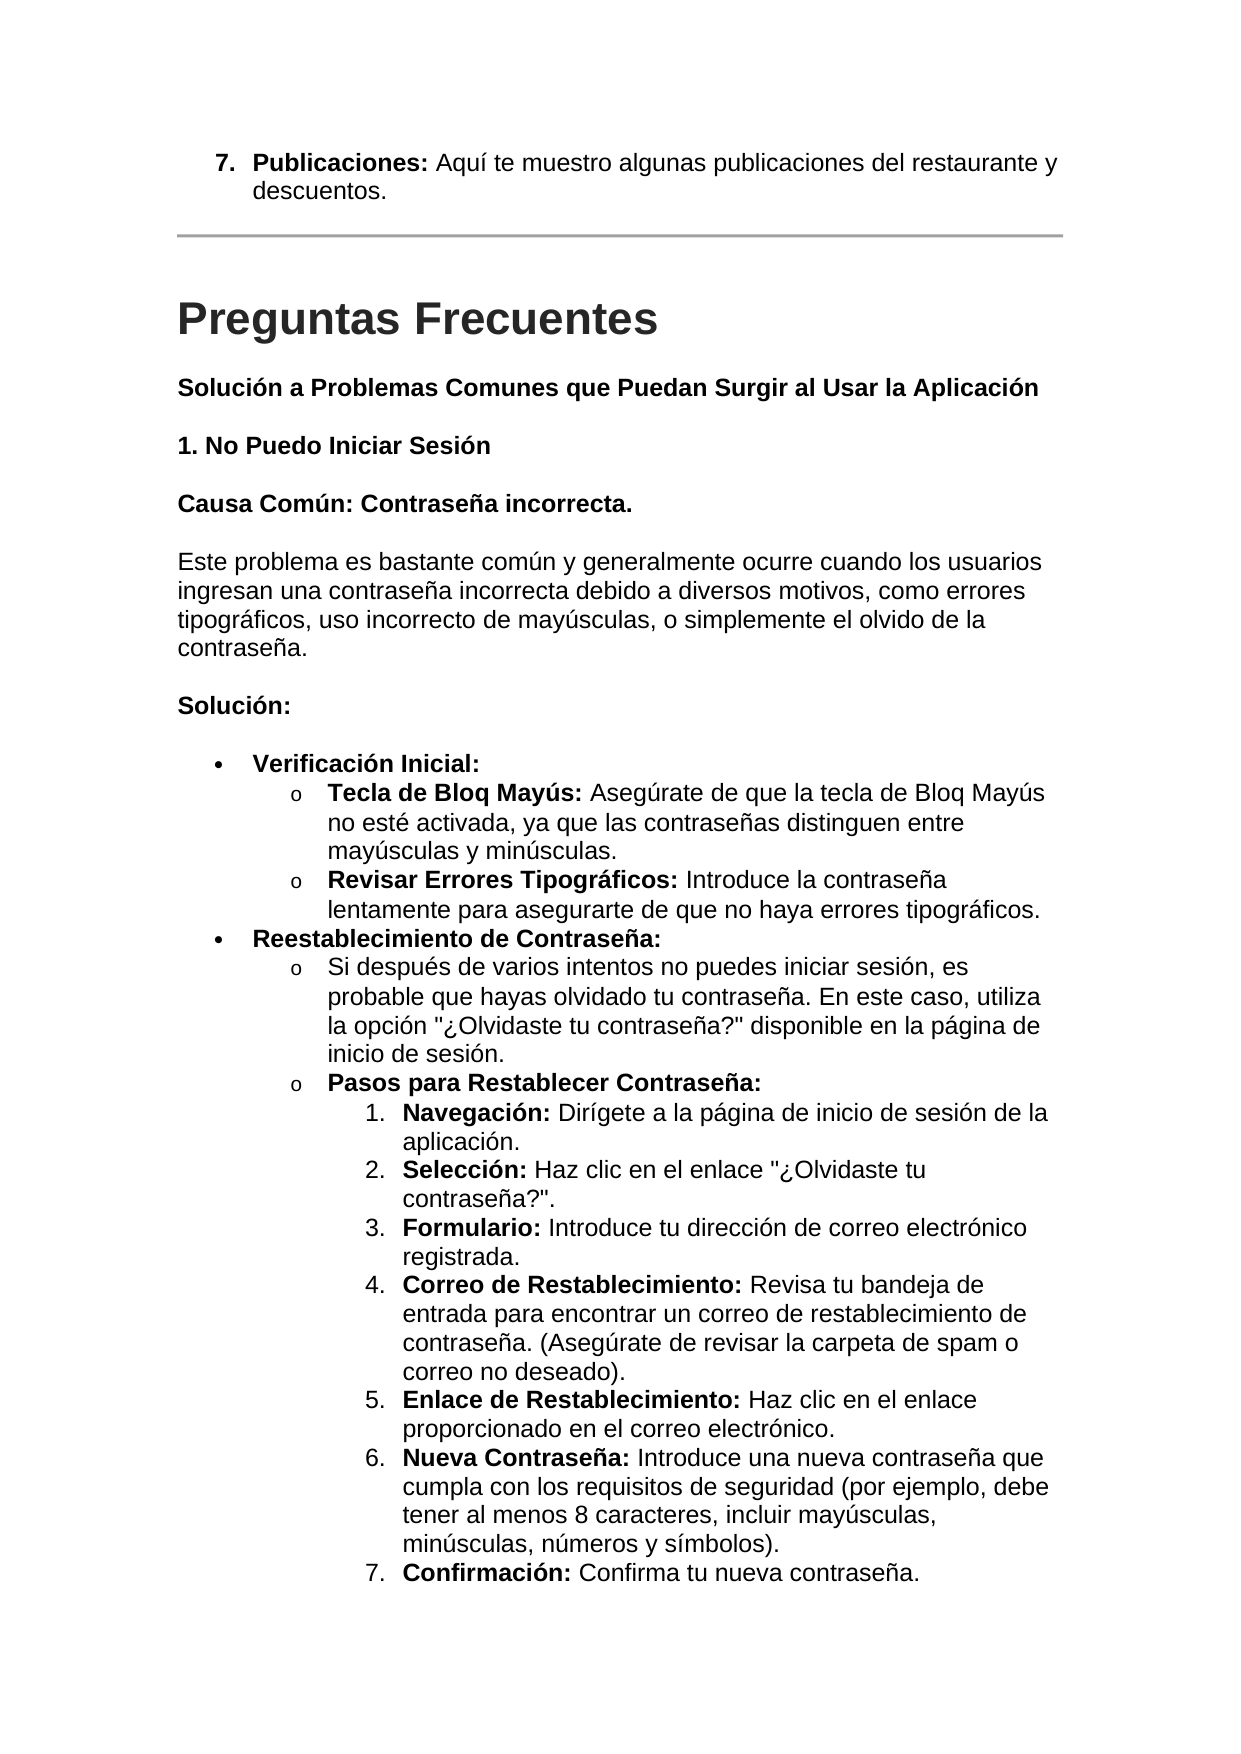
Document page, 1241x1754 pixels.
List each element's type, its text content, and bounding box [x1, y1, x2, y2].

list Verificación Inicial: [215, 749, 1063, 778]
list Navegación: Dirígete a la página de inicio de sesión de la aplicación. [365, 1098, 1063, 1155]
list Nueva Contraseña: Introduce una nueva contraseña que cumpla con los requisitos de seguridad (por ejemplo, debe tener al menos 8 caracteres, incluir mayúsculas, minúsculas, números y símbolos). [365, 1443, 1063, 1558]
text Solución a Problemas Comunes que Puedan Surgir al Usar la Aplicación [177, 373, 1063, 402]
list Pasos para Restablecer Contraseña: [290, 1068, 1063, 1098]
text Este problema es bastante común y generalmente ocurre cuando los usuarios ingresan una contraseña incorrecta debido a diversos motivos, como errores tipográficos, uso incorrecto de mayúsculas, o simplemente el olvido de la contraseña. [177, 547, 1063, 662]
list Confirmación: Confirma tu nueva contraseña. [365, 1558, 1063, 1587]
list Formulario: Introduce tu dirección de correo electrónico registrada. [365, 1213, 1063, 1270]
text 1. No Puedo Iniciar Sesión [177, 431, 1063, 460]
list Reestablecimiento de Contraseña: [215, 923, 1063, 952]
list Publicaciones: Aquí te muestro algunas publicaciones del restaurante y descuentos. [215, 148, 1063, 205]
list Correo de Restablecimiento: Revisa tu bandeja de entrada para encontrar un correo de restablecimiento de contraseña. (Asegúrate de revisar la carpeta de spam o correo no deseado). [365, 1270, 1063, 1385]
text Solución: [177, 691, 1063, 720]
list Revisar Errores Tipográficos: Introduce la contraseña lentamente para asegurarte de que no haya errores tipográficos. [290, 865, 1063, 923]
list Tecla de Bloq Mayús: Asegúrate de que la tecla de Bloq Mayús no esté activada, ya que las contraseñas distinguen entre mayúsculas y minúsculas. [290, 778, 1063, 865]
text Causa Común: Contraseña incorrecta. [177, 489, 1063, 518]
list Si después de varios intentos no puedes iniciar sesión, es probable que hayas olvidado tu contraseña. En este caso, utiliza la opción "¿Olvidaste tu contraseña?" disponible en la página de inicio de sesión. [290, 952, 1063, 1068]
text Preguntas Frecuentes [177, 291, 1063, 344]
list Selección: Haz clic en el enlace "¿Olvidaste tu contraseña?". [365, 1155, 1063, 1213]
list Enlace de Restablecimiento: Haz clic en el enlace proporcionado en el correo electrónico. [365, 1385, 1063, 1443]
